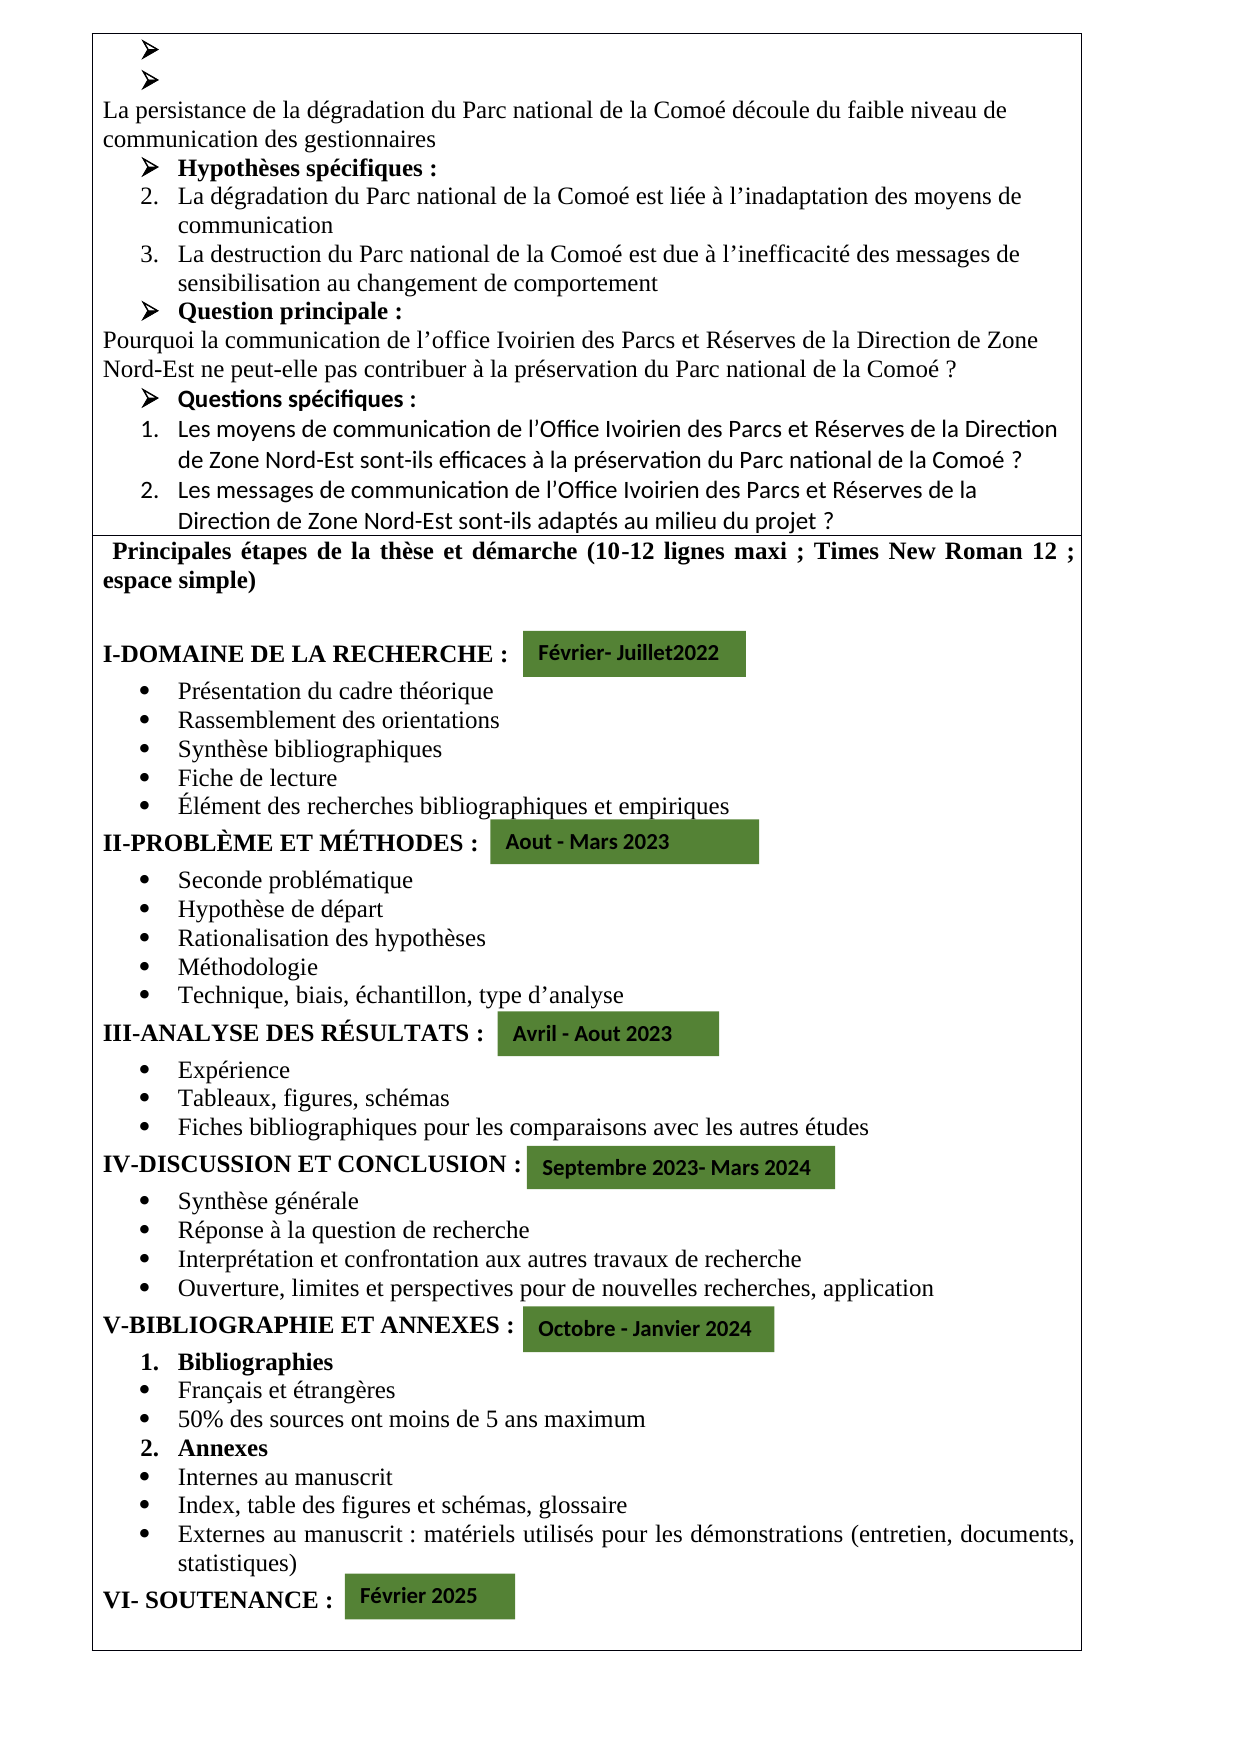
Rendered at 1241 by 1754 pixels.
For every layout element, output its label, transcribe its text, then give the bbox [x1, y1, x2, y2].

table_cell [93, 34, 1081, 535]
table_cell Principales étapes de la thèse et démarche (10-12 lignes maxi ; Times New Roman 12 ; espace simple) I-DOMAINE DE LA RECHERCHE : Présentation du cadre théorique Rassemblement des orientations Synthèse bibliographiques Fiche de lecture Élément des recherches bibliographiques et empiriques II-PROBLÈME ET MÉTHODES : Seconde problématique Hypothèse de départ Rationalisation des hypothèses Méthodologie Technique, biais, échantillon, type d’analyse III-ANALYSE DES RÉSULTATS : Expérience Tableaux, figures, schémas Fiches bibliographiques pour les comparaisons avec les autres études IV-DISCUSSION ET CONCLUSION : Synthèse générale Réponse à la question de recherche Interprétation et confrontation aux autres travaux de recherche Ouverture, limites et perspectives pour de nouvelles recherches, application V-BIBLIOGRAPHIE ET ANNEXES : Bibliographies Français et étrangères 50% des sources ont moins de 5 ans maximum Annexes Internes au manuscrit Index, table des figures et schémas, glossaire Externes au manuscrit : matériels utilisés pour les démonstrations (entretien, documents, statistiques) VI- SOUTENANCE : [93, 536, 1081, 1650]
